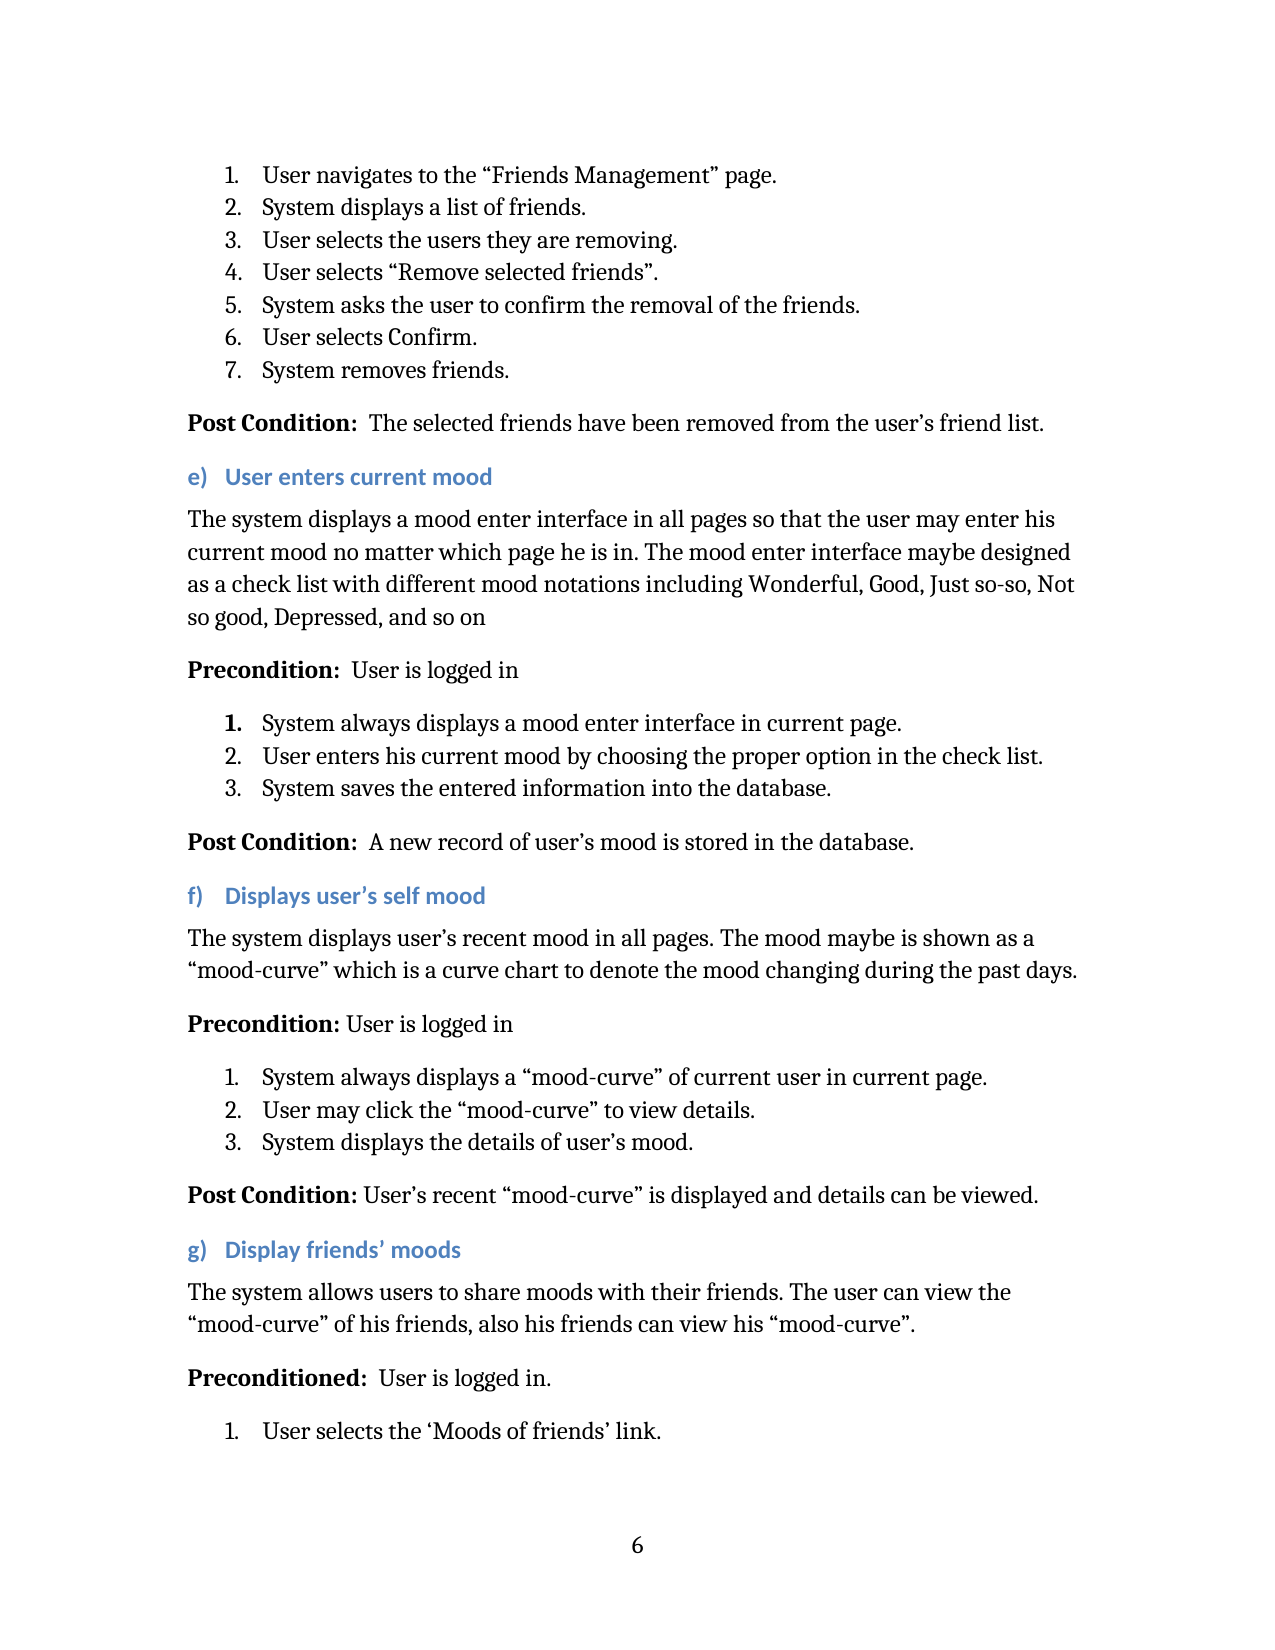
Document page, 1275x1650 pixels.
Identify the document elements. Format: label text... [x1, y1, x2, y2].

list User may click the “mood-curve” to view details. [225, 1094, 1087, 1126]
list System saves the entered information into the database. [225, 772, 1087, 805]
text Preconditioned: User is logged in. [187, 1362, 1087, 1394]
text Precondition: User is logged in [187, 654, 1087, 687]
text Precondition: User is logged in [187, 1008, 1087, 1040]
list System asks the user to confirm the removal of the friends. [225, 289, 1087, 321]
list System removes friends. [225, 354, 1087, 386]
text Post Condition: User’s recent “mood-curve” is displayed and details can be viewed. [187, 1179, 1087, 1212]
list User selects the users they are removing. [225, 224, 1087, 256]
list User navigates to the “Friends Management” page. [225, 159, 1087, 191]
subtitle Displays user’s self mood [187, 879, 1087, 912]
list System always displays a mood enter interface in current page. [225, 707, 1087, 740]
list System displays a list of friends. [225, 191, 1087, 224]
subtitle User enters current mood [187, 460, 1087, 493]
list System displays the details of user’s mood. [225, 1126, 1087, 1159]
text The system allows users to share moods with their friends. The user can view the “mood-curve” of his friends, also his friends can view his “mood-curve”. [187, 1276, 1087, 1341]
text The system displays user’s recent mood in all pages. The mood maybe is shown as a “mood-curve” which is a curve chart to denote the mood changing during the past days. [187, 922, 1087, 987]
text Post Condition: The selected friends have been removed from the user’s friend list. [187, 407, 1087, 439]
subtitle Display friends’ moods [187, 1233, 1087, 1265]
list User enters his current mood by choosing the proper option in the check list. [225, 740, 1087, 772]
list User selects Confirm. [225, 321, 1087, 354]
list System always displays a “mood-curve” of current user in current page. [225, 1061, 1087, 1094]
list User selects the ‘Moods of friends’ link. [225, 1415, 1087, 1447]
text The system displays a mood enter interface in all pages so that the user may enter his current mood no matter which page he is in. The mood enter interface maybe designed as a check list with different mood notations including Wonderful, Good, Just so-so, Not so good, Depressed, and so on [187, 503, 1087, 633]
list User selects “Remove selected friends”. [225, 256, 1087, 289]
text Post Condition: A new record of user’s mood is stored in the database. [187, 826, 1087, 858]
